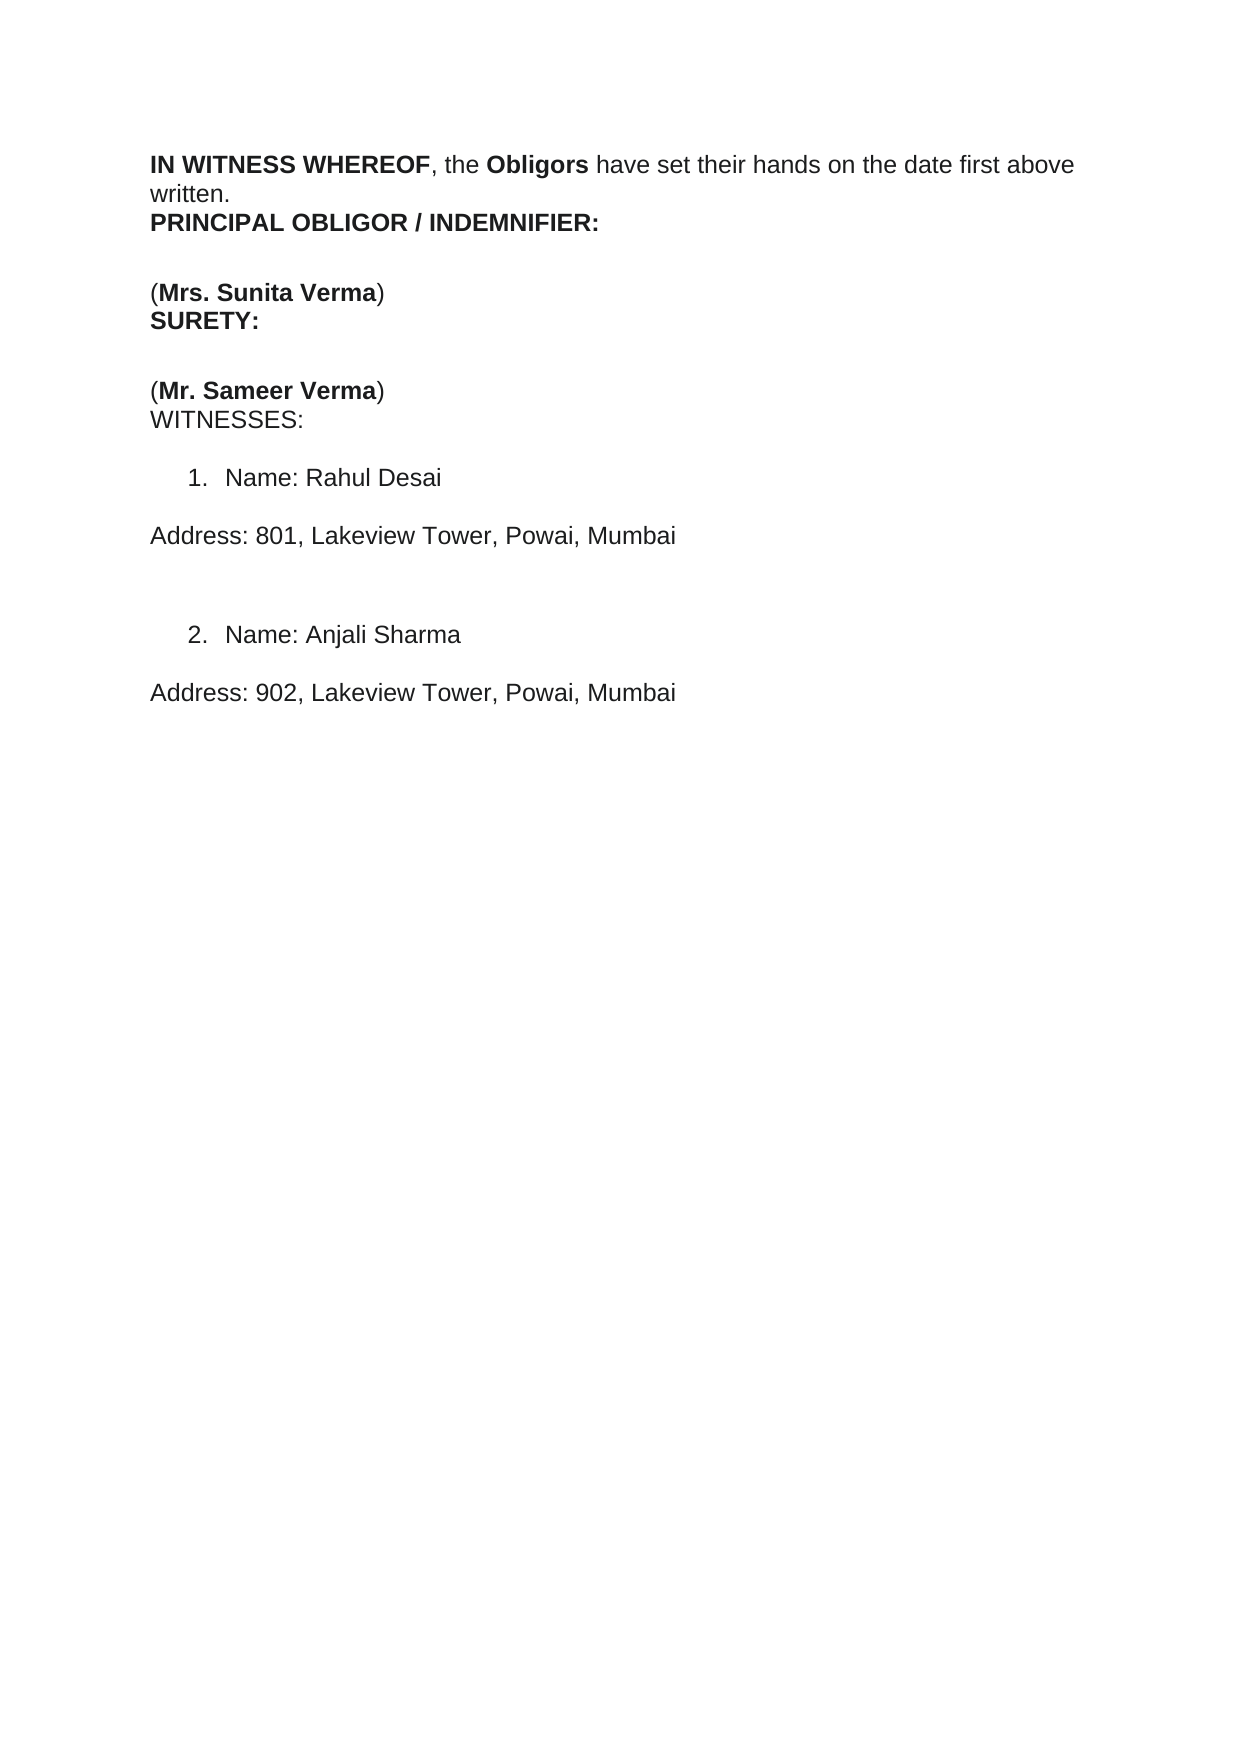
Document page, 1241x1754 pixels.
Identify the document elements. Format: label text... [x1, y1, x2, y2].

list Name: Anjali Sharma [187, 620, 1090, 649]
text (Mr. Sameer Verma) [150, 376, 1090, 405]
text WITNESSES: [150, 405, 1090, 434]
text PRINCIPAL OBLIGOR / INDEMNIFIER: [150, 207, 1090, 236]
text Address: 801, Lakeview Tower, Powai, Mumbai [150, 521, 1090, 549]
text SURETY: [150, 306, 1090, 335]
text IN WITNESS WHEREOF, the Obligors have set their hands on the date first above written. [150, 150, 1090, 207]
text Address: 902, Lakeview Tower, Powai, Mumbai [150, 678, 1090, 707]
list Name: Rahul Desai [187, 463, 1090, 492]
text (Mrs. Sunita Verma) [150, 277, 1090, 306]
